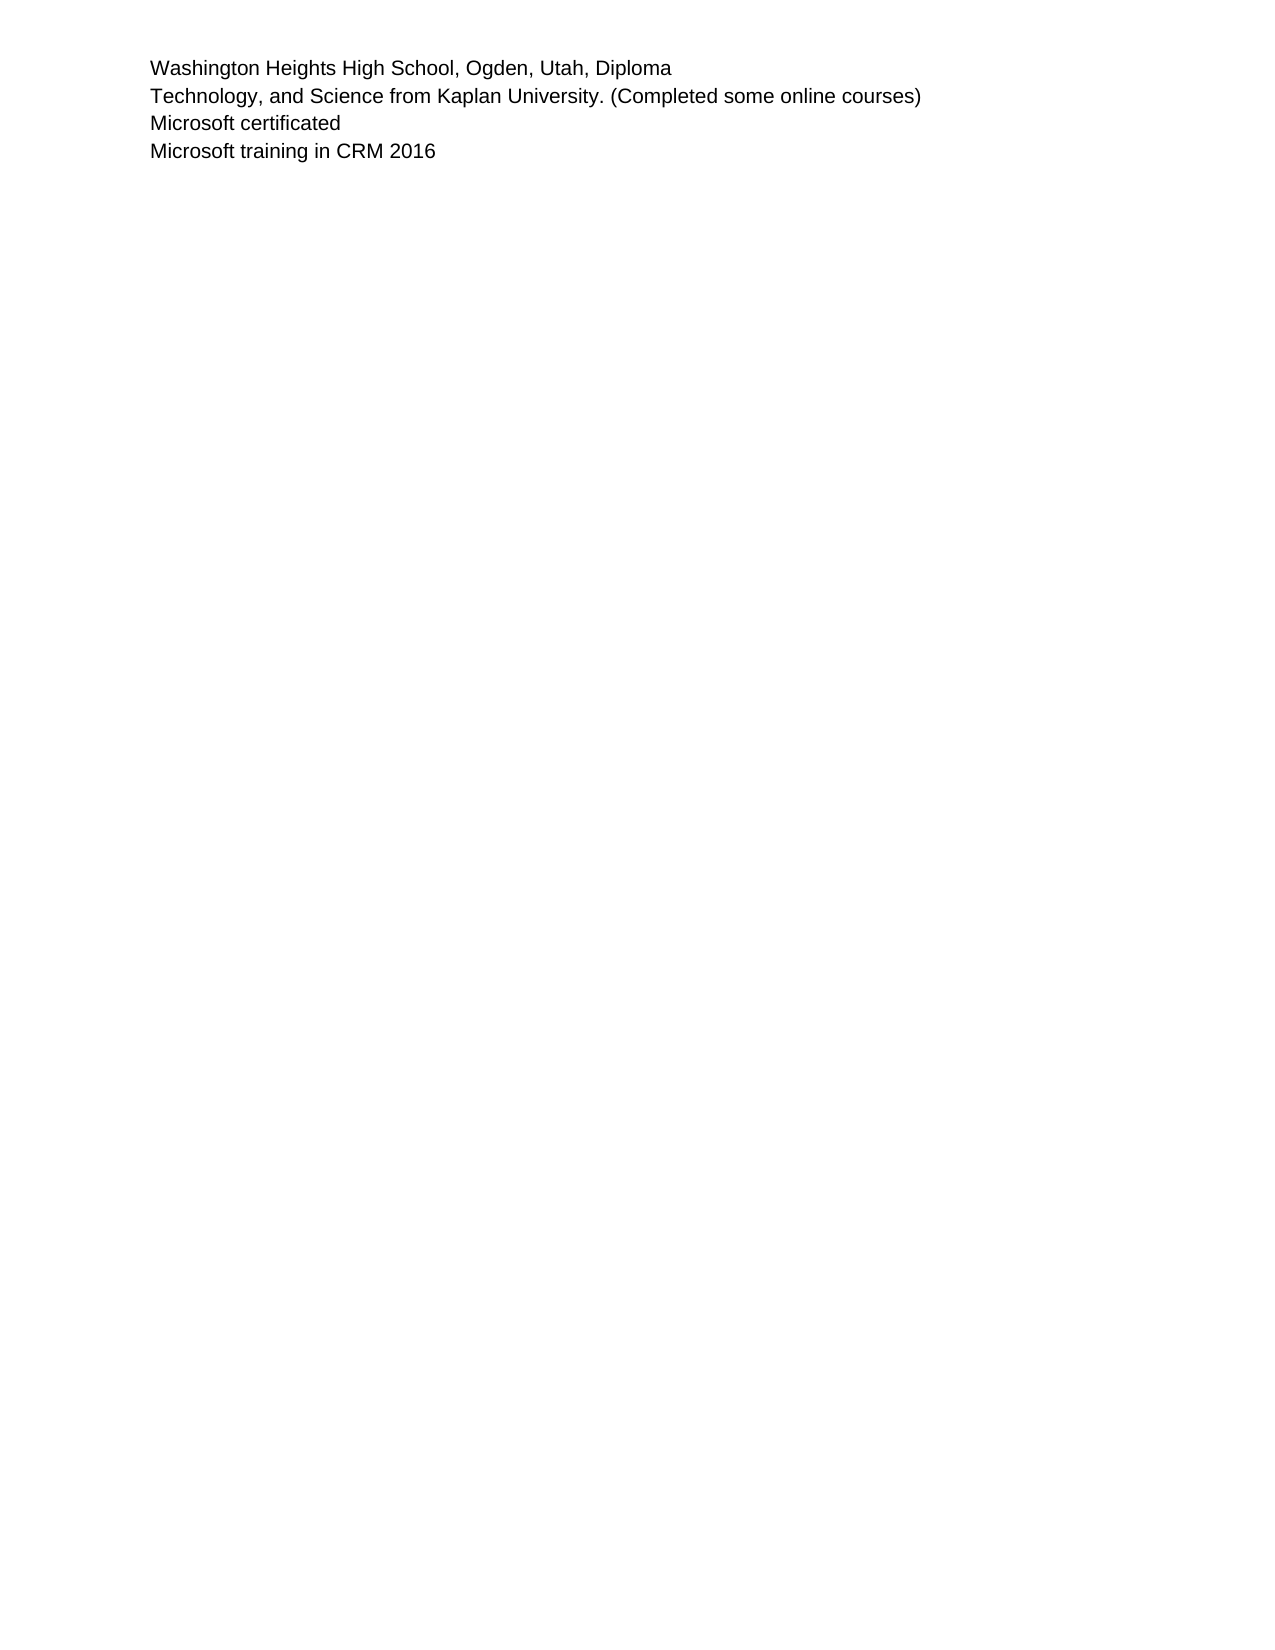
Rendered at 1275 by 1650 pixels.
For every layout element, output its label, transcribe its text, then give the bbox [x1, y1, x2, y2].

text Washington Heights High School, Ogden, Utah, Diploma Technology, and Science from Kaplan University. (Completed some online courses) [150, 56, 1125, 108]
text Microsoft training in CRM 2016 [150, 139, 1125, 163]
text Microsoft certificated [150, 111, 1125, 135]
